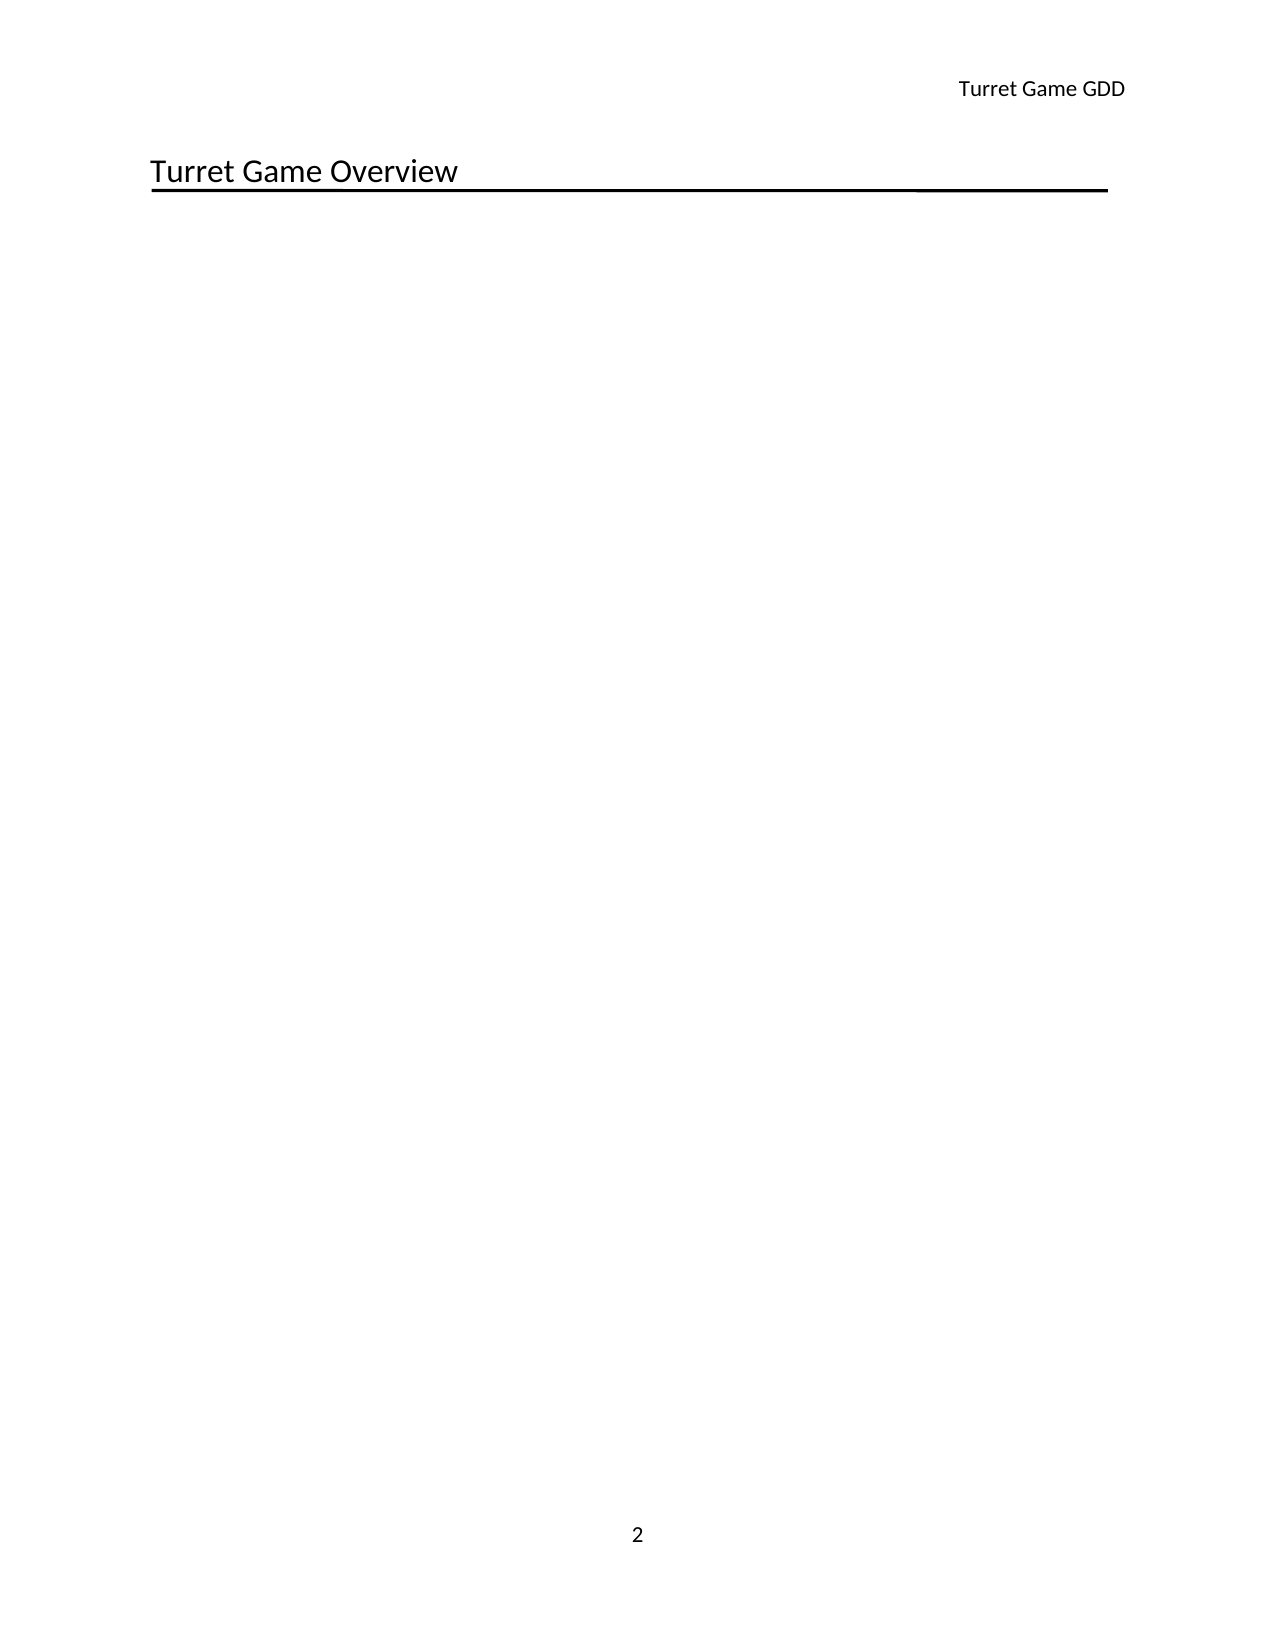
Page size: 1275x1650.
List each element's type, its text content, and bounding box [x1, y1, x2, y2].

text Turret Game Overview [150, 150, 1125, 191]
